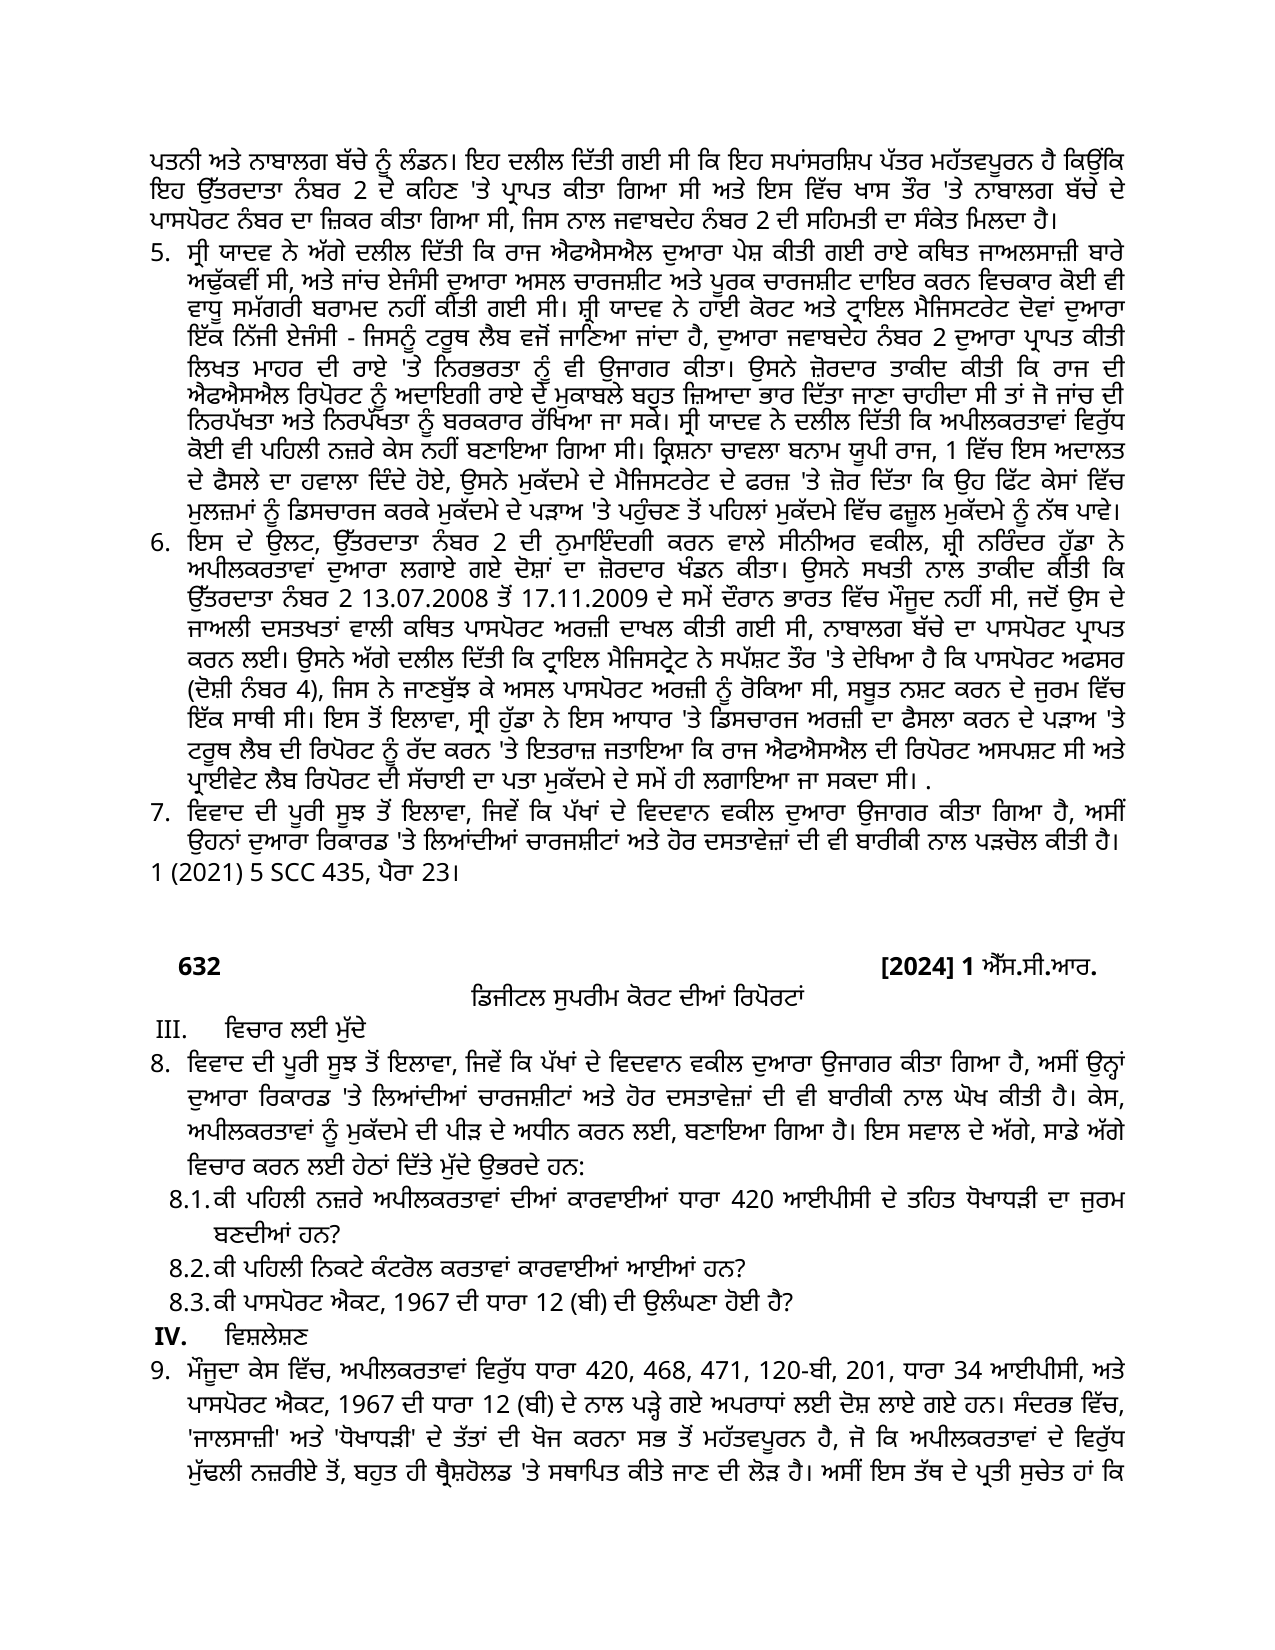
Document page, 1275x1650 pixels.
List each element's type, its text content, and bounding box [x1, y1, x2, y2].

list ਵਿਸ਼ਲੇਸ਼ਣ [187, 1318, 1125, 1352]
list ਵਿਵਾਦ ਦੀ ਪੂਰੀ ਸੂਝ ਤੋਂ ਇਲਾਵਾ, ਜਿਵੇਂ ਕਿ ਪੱਖਾਂ ਦੇ ਵਿਦਵਾਨ ਵਕੀਲ ਦੁਆਰਾ ਉਜਾਗਰ ਕੀਤਾ ਗਿਆ ਹੈ, ਅਸੀਂ ਉਹਨਾਂ ਦੁਆਰਾ ਰਿਕਾਰਡ 'ਤੇ ਲਿਆਂਦੀਆਂ ਚਾਰਜਸ਼ੀਟਾਂ ਅਤੇ ਹੋਰ ਦਸਤਾਵੇਜ਼ਾਂ ਦੀ ਵੀ ਬਾਰੀਕੀ ਨਾਲ ਪੜਚੋਲ ਕੀਤੀ ਹੈ। [150, 797, 1125, 858]
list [150, 1352, 1125, 1489]
list ਕੀ ਪਹਿਲੀ ਨਜ਼ਰੇ ਅਪੀਲਕਰਤਾਵਾਂ ਦੀਆਂ ਕਾਰਵਾਈਆਂ ਧਾਰਾ 420 ਆਈਪੀਸੀ ਦੇ ਤਹਿਤ ਧੋਖਾਧੜੀ ਦਾ ਜੁਰਮ ਬਣਦੀਆਂ ਹਨ? [169, 1182, 1125, 1250]
text ਡਿਜੀਟਲ ਸੁਪਰੀਮ ਕੋਰਟ ਦੀਆਂ ਰਿਪੋਰਟਾਂ [150, 983, 1125, 1012]
list ਸ੍ਰੀ ਯਾਦਵ ਨੇ ਅੱਗੇ ਦਲੀਲ ਦਿੱਤੀ ਕਿ ਰਾਜ ਐਫਐਸਐਲ ਦੁਆਰਾ ਪੇਸ਼ ਕੀਤੀ ਗਈ ਰਾਏ ਕਥਿਤ ਜਾਅਲਸਾਜ਼ੀ ਬਾਰੇ ਅਢੁੱਕਵੀਂ ਸੀ, ਅਤੇ ਜਾਂਚ ਏਜੰਸੀ ਦੁਆਰਾ ਅਸਲ ਚਾਰਜਸ਼ੀਟ ਅਤੇ ਪੂਰਕ ਚਾਰਜਸ਼ੀਟ ਦਾਇਰ ਕਰਨ ਵਿਚਕਾਰ ਕੋਈ ਵੀ ਵਾਧੂ ਸਮੱਗਰੀ ਬਰਾਮਦ ਨਹੀਂ ਕੀਤੀ ਗਈ ਸੀ। ਸ਼੍ਰੀ ਯਾਦਵ ਨੇ ਹਾਈ ਕੋਰਟ ਅਤੇ ਟ੍ਰਾਇਲ ਮੈਜਿਸਟਰੇਟ ਦੋਵਾਂ ਦੁਆਰਾ ਇੱਕ ਨਿੱਜੀ ਏਜੰਸੀ - ਜਿਸਨੂੰ ਟਰੂਥ ਲੈਬ ਵਜੋਂ ਜਾਣਿਆ ਜਾਂਦਾ ਹੈ, ਦੁਆਰਾ ਜਵਾਬਦੇਹ ਨੰਬਰ 2 ਦੁਆਰਾ ਪ੍ਰਾਪਤ ਕੀਤੀ ਲਿਖਤ ਮਾਹਰ ਦੀ ਰਾਏ 'ਤੇ ਨਿਰਭਰਤਾ ਨੂੰ ਵੀ ਉਜਾਗਰ ਕੀਤਾ। ਉਸਨੇ ਜ਼ੋਰਦਾਰ ਤਾਕੀਦ ਕੀਤੀ ਕਿ ਰਾਜ ਦੀ ਐਫਐਸਐਲ ਰਿਪੋਰਟ ਨੂੰ ਅਦਾਇਗੀ ਰਾਏ ਦੇ ਮੁਕਾਬਲੇ ਬਹੁਤ ਜ਼ਿਆਦਾ ਭਾਰ ਦਿੱਤਾ ਜਾਣਾ ਚਾਹੀਦਾ ਸੀ ਤਾਂ ਜੋ ਜਾਂਚ ਦੀ ਨਿਰਪੱਖਤਾ ਅਤੇ ਨਿਰਪੱਖਤਾ ਨੂੰ ਬਰਕਰਾਰ ਰੱਖਿਆ ਜਾ ਸਕੇ। ਸ੍ਰੀ ਯਾਦਵ ਨੇ ਦਲੀਲ ਦਿੱਤੀ ਕਿ ਅਪੀਲਕਰਤਾਵਾਂ ਵਿਰੁੱਧ ਕੋਈ ਵੀ ਪਹਿਲੀ ਨਜ਼ਰੇ ਕੇਸ ਨਹੀਂ ਬਣਾਇਆ ਗਿਆ ਸੀ। ਕ੍ਰਿਸ਼ਨਾ ਚਾਵਲਾ ਬਨਾਮ ਯੂਪੀ ਰਾਜ, 1 ਵਿੱਚ ਇਸ ਅਦਾਲਤ ਦੇ ਫੈਸਲੇ ਦਾ ਹਵਾਲਾ ਦਿੰਦੇ ਹੋਏ, ਉਸਨੇ ਮੁਕੱਦਮੇ ਦੇ ਮੈਜਿਸਟਰੇਟ ਦੇ ਫਰਜ਼ 'ਤੇ ਜ਼ੋਰ ਦਿੱਤਾ ਕਿ ਉਹ ਫਿੱਟ ਕੇਸਾਂ ਵਿੱਚ ਮੁਲਜ਼ਮਾਂ ਨੂੰ ਡਿਸਚਾਰਜ ਕਰਕੇ ਮੁਕੱਦਮੇ ਦੇ ਪੜਾਅ 'ਤੇ ਪਹੁੰਚਣ ਤੋਂ ਪਹਿਲਾਂ ਮੁਕੱਦਮੇ ਵਿੱਚ ਫਜ਼ੂਲ ਮੁਕੱਦਮੇ ਨੂੰ ਨੱਥ ਪਾਵੇ। [150, 237, 1125, 528]
list ਇਸ ਦੇ ਉਲਟ, ਉੱਤਰਦਾਤਾ ਨੰਬਰ 2 ਦੀ ਨੁਮਾਇੰਦਗੀ ਕਰਨ ਵਾਲੇ ਸੀਨੀਅਰ ਵਕੀਲ, ਸ਼੍ਰੀ ਨਰਿੰਦਰ ਹੁੱਡਾ ਨੇ ਅਪੀਲਕਰਤਾਵਾਂ ਦੁਆਰਾ ਲਗਾਏ ਗਏ ਦੋਸ਼ਾਂ ਦਾ ਜ਼ੋਰਦਾਰ ਖੰਡਨ ਕੀਤਾ। ਉਸਨੇ ਸਖਤੀ ਨਾਲ ਤਾਕੀਦ ਕੀਤੀ ਕਿ ਉੱਤਰਦਾਤਾ ਨੰਬਰ 2 13.07.2008 ਤੋਂ 17.11.2009 ਦੇ ਸਮੇਂ ਦੌਰਾਨ ਭਾਰਤ ਵਿੱਚ ਮੌਜੂਦ ਨਹੀਂ ਸੀ, ਜਦੋਂ ਉਸ ਦੇ ਜਾਅਲੀ ਦਸਤਖਤਾਂ ਵਾਲੀ ਕਥਿਤ ਪਾਸਪੋਰਟ ਅਰਜ਼ੀ ਦਾਖਲ ਕੀਤੀ ਗਈ ਸੀ, ਨਾਬਾਲਗ ਬੱਚੇ ਦਾ ਪਾਸਪੋਰਟ ਪ੍ਰਾਪਤ ਕਰਨ ਲਈ। ਉਸਨੇ ਅੱਗੇ ਦਲੀਲ ਦਿੱਤੀ ਕਿ ਟ੍ਰਾਇਲ ਮੈਜਿਸਟ੍ਰੇਟ ਨੇ ਸਪੱਸ਼ਟ ਤੌਰ 'ਤੇ ਦੇਖਿਆ ਹੈ ਕਿ ਪਾਸਪੋਰਟ ਅਫਸਰ (ਦੋਸ਼ੀ ਨੰਬਰ 4), ਜਿਸ ਨੇ ਜਾਣਬੁੱਝ ਕੇ ਅਸਲ ਪਾਸਪੋਰਟ ਅਰਜ਼ੀ ਨੂੰ ਰੋਕਿਆ ਸੀ, ਸਬੂਤ ਨਸ਼ਟ ਕਰਨ ਦੇ ਜੁਰਮ ਵਿੱਚ ਇੱਕ ਸਾਥੀ ਸੀ। ਇਸ ਤੋਂ ਇਲਾਵਾ, ਸ੍ਰੀ ਹੁੱਡਾ ਨੇ ਇਸ ਆਧਾਰ 'ਤੇ ਡਿਸਚਾਰਜ ਅਰਜ਼ੀ ਦਾ ਫੈਸਲਾ ਕਰਨ ਦੇ ਪੜਾਅ 'ਤੇ ਟਰੂਥ ਲੈਬ ਦੀ ਰਿਪੋਰਟ ਨੂੰ ਰੱਦ ਕਰਨ 'ਤੇ ਇਤਰਾਜ਼ ਜਤਾਇਆ ਕਿ ਰਾਜ ਐਫਐਸਐਲ ਦੀ ਰਿਪੋਰਟ ਅਸਪਸ਼ਟ ਸੀ ਅਤੇ ਪ੍ਰਾਈਵੇਟ ਲੈਬ ਰਿਪੋਰਟ ਦੀ ਸੱਚਾਈ ਦਾ ਪਤਾ ਮੁਕੱਦਮੇ ਦੇ ਸਮੇਂ ਹੀ ਲਗਾਇਆ ਜਾ ਸਕਦਾ ਸੀ। . [150, 528, 1125, 797]
text 1 (2021) 5 SCC 435, ਪੈਰਾ 23। [150, 858, 1125, 888]
list ਵਿਚਾਰ ਲਈ ਮੁੱਦੇ [187, 1012, 1125, 1046]
list ਕੀ ਪਾਸਪੋਰਟ ਐਕਟ, 1967 ਦੀ ਧਾਰਾ 12 (ਬੀ) ਦੀ ਉਲੰਘਣਾ ਹੋਈ ਹੈ? [169, 1284, 1125, 1318]
list ਵਿਵਾਦ ਦੀ ਪੂਰੀ ਸੂਝ ਤੋਂ ਇਲਾਵਾ, ਜਿਵੇਂ ਕਿ ਪੱਖਾਂ ਦੇ ਵਿਦਵਾਨ ਵਕੀਲ ਦੁਆਰਾ ਉਜਾਗਰ ਕੀਤਾ ਗਿਆ ਹੈ, ਅਸੀਂ ਉਨ੍ਹਾਂ ਦੁਆਰਾ ਰਿਕਾਰਡ 'ਤੇ ਲਿਆਂਦੀਆਂ ਚਾਰਜਸ਼ੀਟਾਂ ਅਤੇ ਹੋਰ ਦਸਤਾਵੇਜ਼ਾਂ ਦੀ ਵੀ ਬਾਰੀਕੀ ਨਾਲ ਘੋਖ ਕੀਤੀ ਹੈ। ਕੇਸ, ਅਪੀਲਕਰਤਾਵਾਂ ਨੂੰ ਮੁਕੱਦਮੇ ਦੀ ਪੀੜ ਦੇ ਅਧੀਨ ਕਰਨ ਲਈ, ਬਣਾਇਆ ਗਿਆ ਹੈ। ਇਸ ਸਵਾਲ ਦੇ ਅੱਗੇ, ਸਾਡੇ ਅੱਗੇ ਵਿਚਾਰ ਕਰਨ ਲਈ ਹੇਠਾਂ ਦਿੱਤੇ ਮੁੱਦੇ ਉਭਰਦੇ ਹਨ: [150, 1046, 1125, 1182]
text 632 [2024] 1 ਐੱਸ.ਸੀ.ਆਰ. [150, 949, 1125, 983]
list ਕੀ ਪਹਿਲੀ ਨਿਕਟੇ ਕੰਟਰੋਲ ਕਰਤਾਵਾਂ ਕਾਰਵਾਈਆਂ ਆਈਆਂ ਹਨ? [169, 1250, 1125, 1284]
text ਪਤਨੀ ਅਤੇ ਨਾਬਾਲਗ ਬੱਚੇ ਨੂੰ ਲੰਡਨ। ਇਹ ਦਲੀਲ ਦਿੱਤੀ ਗਈ ਸੀ ਕਿ ਇਹ ਸਪਾਂਸਰਸ਼ਿਪ ਪੱਤਰ ਮਹੱਤਵਪੂਰਨ ਹੈ ਕਿਉਂਕਿ ਇਹ ਉੱਤਰਦਾਤਾ ਨੰਬਰ 2 ਦੇ ਕਹਿਣ 'ਤੇ ਪ੍ਰਾਪਤ ਕੀਤਾ ਗਿਆ ਸੀ ਅਤੇ ਇਸ ਵਿੱਚ ਖਾਸ ਤੌਰ 'ਤੇ ਨਾਬਾਲਗ ਬੱਚੇ ਦੇ ਪਾਸਪੋਰਟ ਨੰਬਰ ਦਾ ਜ਼ਿਕਰ ਕੀਤਾ ਗਿਆ ਸੀ, ਜਿਸ ਨਾਲ ਜਵਾਬਦੇਹ ਨੰਬਰ 2 ਦੀ ਸਹਿਮਤੀ ਦਾ ਸੰਕੇਤ ਮਿਲਦਾ ਹੈ। [150, 150, 1125, 237]
